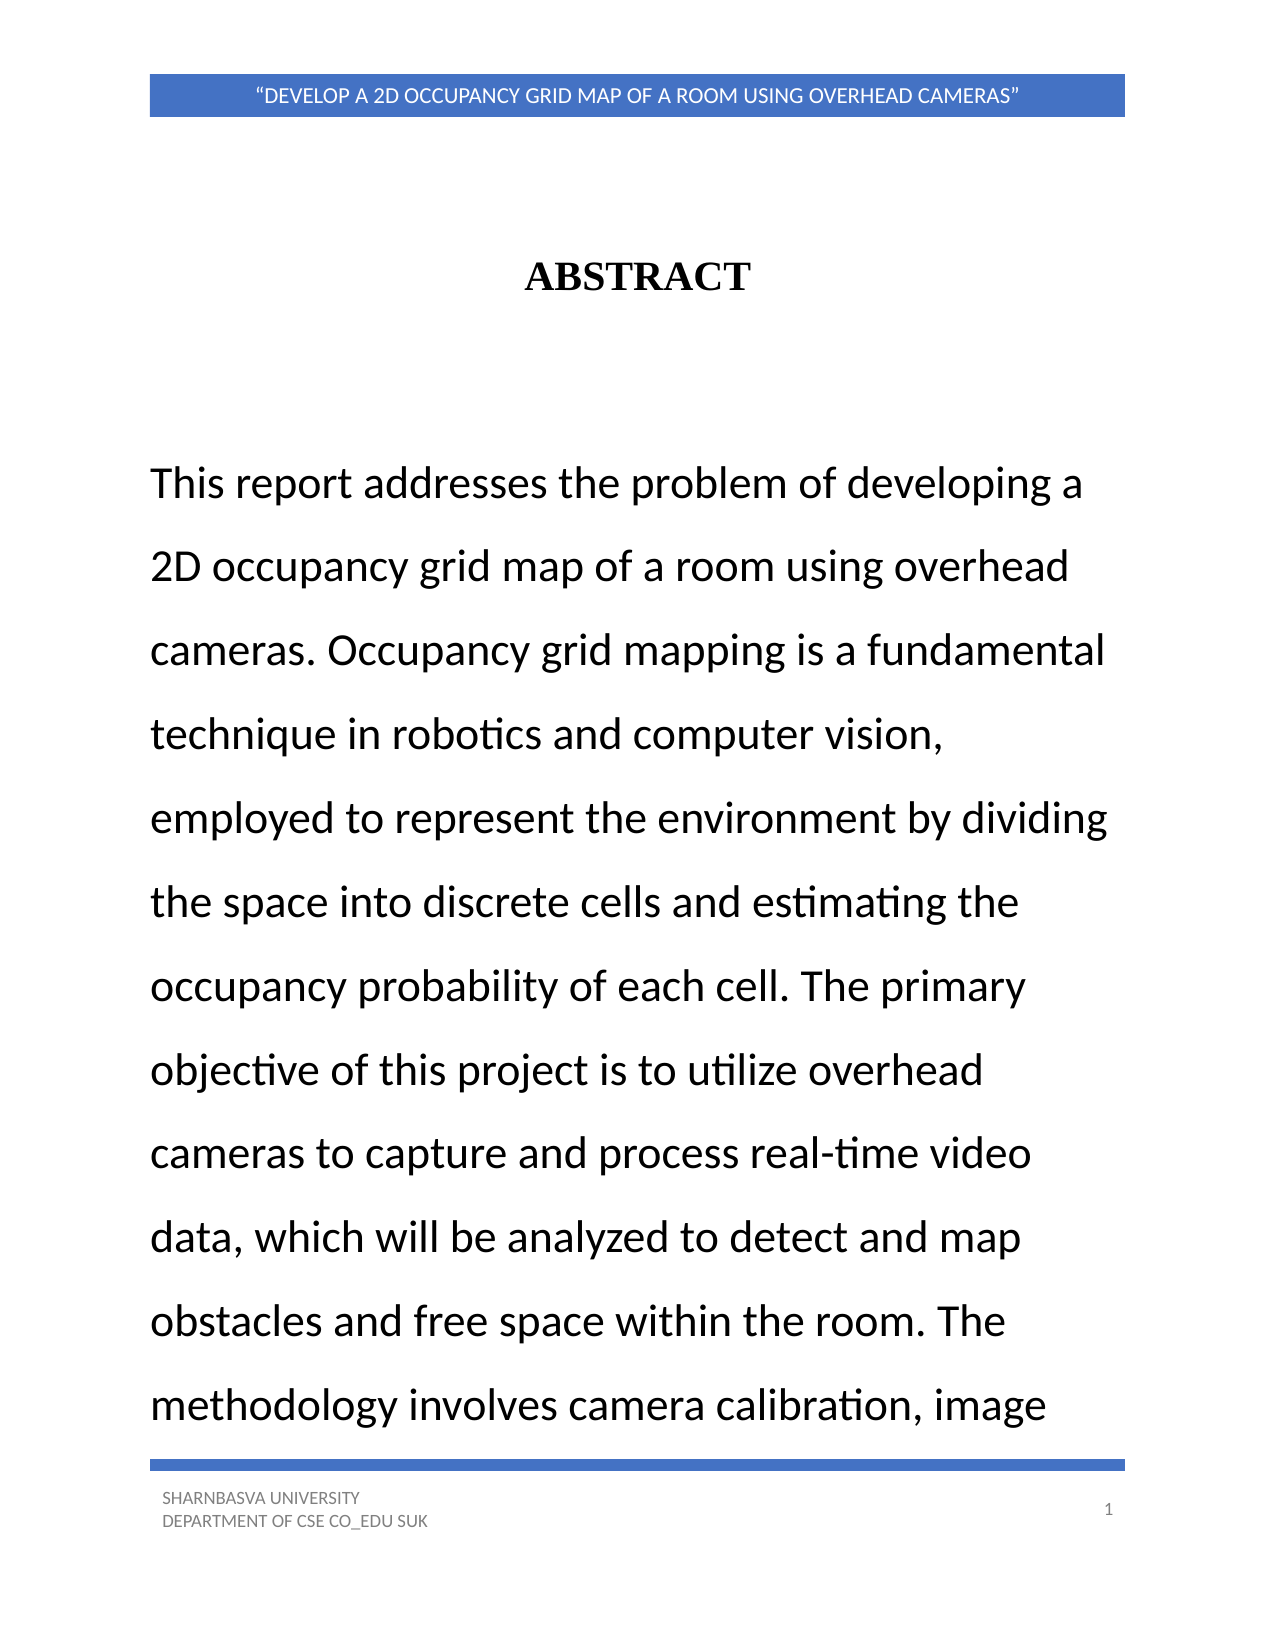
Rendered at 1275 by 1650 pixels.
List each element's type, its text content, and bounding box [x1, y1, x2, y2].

text ABSTRACT [150, 251, 1125, 299]
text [150, 453, 1125, 1432]
